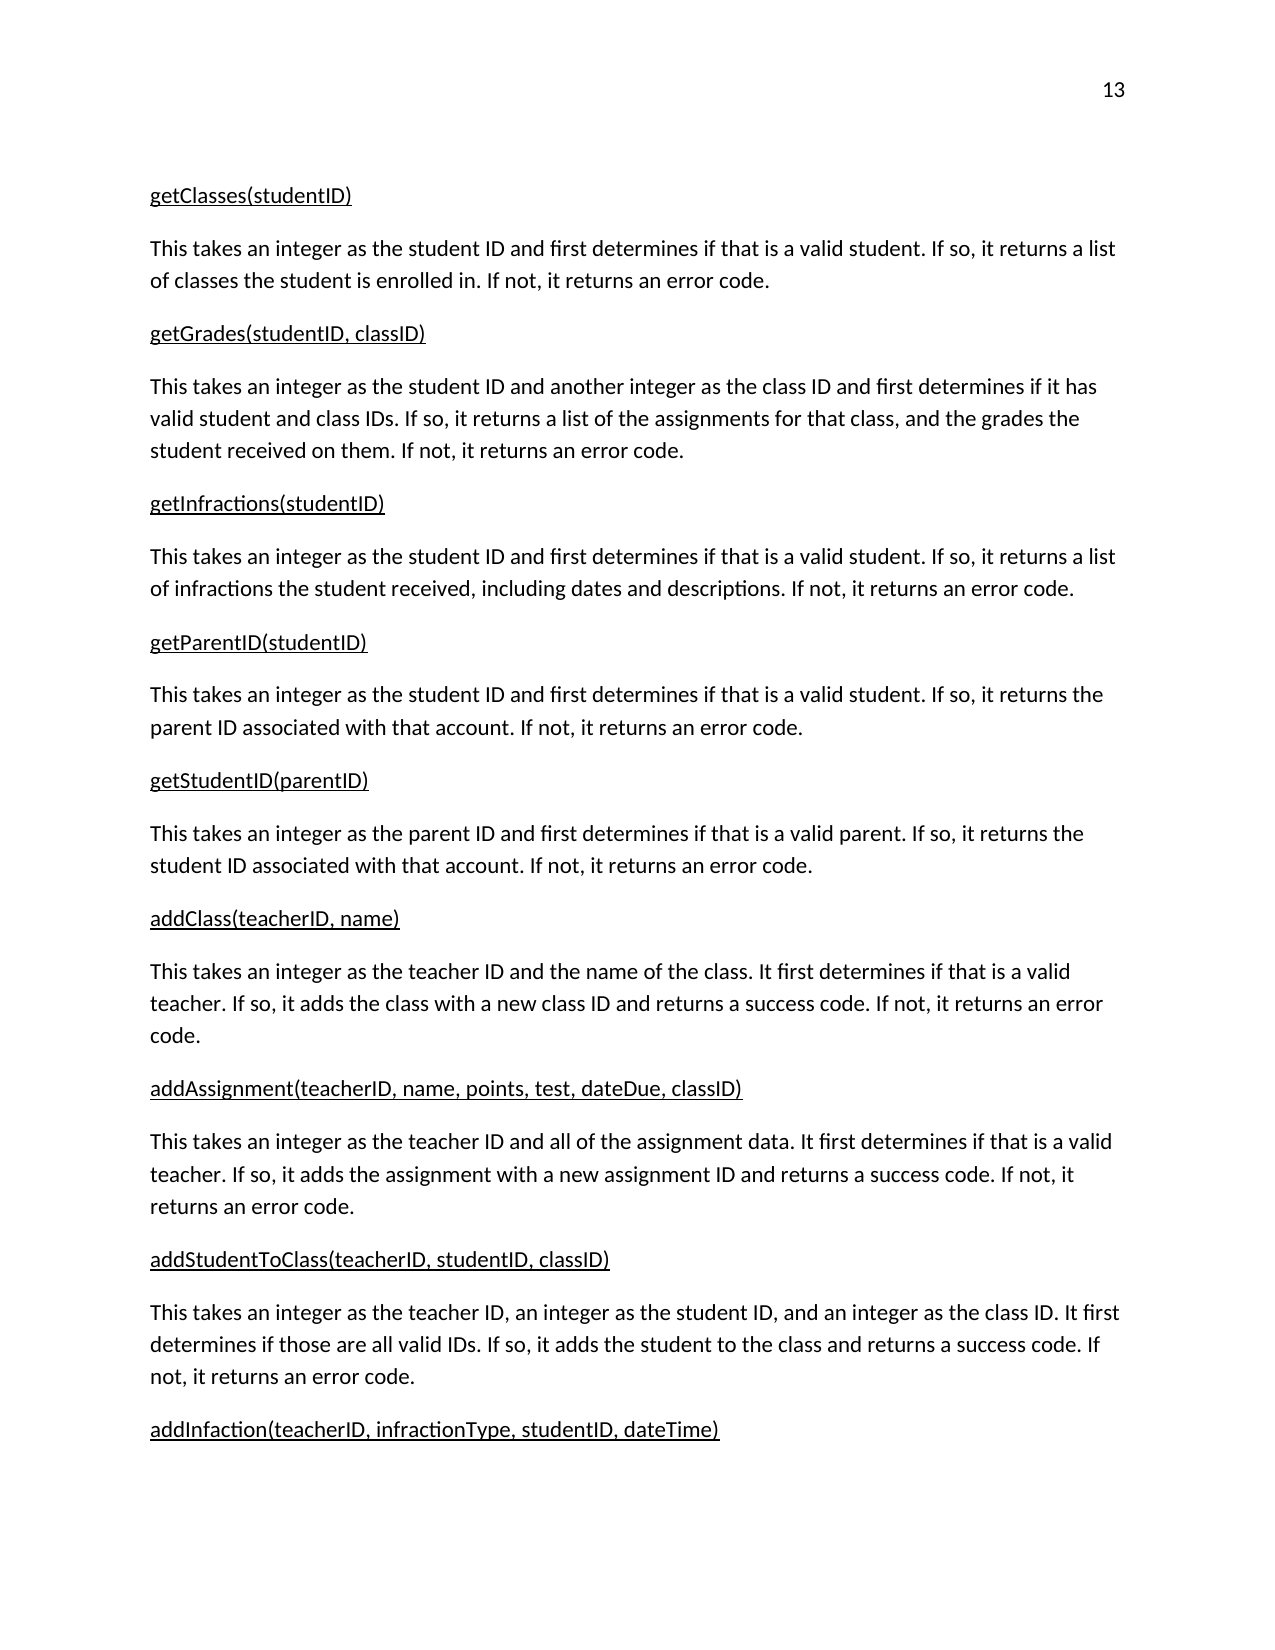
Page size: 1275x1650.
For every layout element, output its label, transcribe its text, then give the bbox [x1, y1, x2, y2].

text addInfaction(teacherID, infractionType, studentID, dateTime) [150, 1415, 1125, 1443]
text getGrades(studentID, classID) [150, 319, 1125, 347]
text getClasses(studentID) [150, 181, 1125, 209]
text addAssignment(teacherID, name, points, test, dateDue, classID) [150, 1074, 1125, 1102]
text This takes an integer as the student ID and another integer as the class ID and first determines if it has valid student and class IDs. If so, it returns a list of the assignments for that class, and the grades the student received on them. If not, it returns an error code. [150, 372, 1125, 464]
text addStudentToClass(teacherID, studentID, classID) [150, 1245, 1125, 1273]
text This takes an integer as the student ID and first determines if that is a valid student. If so, it returns the parent ID associated with that account. If not, it returns an error code. [150, 681, 1125, 741]
text This takes an integer as the parent ID and first determines if that is a valid parent. If so, it returns the student ID associated with that account. If not, it returns an error code. [150, 819, 1125, 879]
text getInfractions(studentID) [150, 489, 1125, 517]
text This takes an integer as the teacher ID and all of the assignment data. It first determines if that is a valid teacher. If so, it adds the assignment with a new assignment ID and returns a success code. If not, it returns an error code. [150, 1127, 1125, 1220]
text getStudentID(parentID) [150, 766, 1125, 794]
text addClass(teacherID, name) [150, 904, 1125, 932]
text This takes an integer as the teacher ID, an integer as the student ID, and an integer as the class ID. It first determines if those are all valid IDs. If so, it adds the student to the class and returns a success code. If not, it returns an error code. [150, 1298, 1125, 1390]
text This takes an integer as the teacher ID and the name of the class. It first determines if that is a valid teacher. If so, it adds the class with a new class ID and returns a success code. If not, it returns an error code. [150, 957, 1125, 1049]
text This takes an integer as the student ID and first determines if that is a valid student. If so, it returns a list of infractions the student received, including dates and descriptions. If not, it returns an error code. [150, 542, 1125, 603]
text This takes an integer as the student ID and first determines if that is a valid student. If so, it returns a list of classes the student is enrolled in. If not, it returns an error code. [150, 234, 1125, 294]
text getParentID(studentID) [150, 628, 1125, 656]
